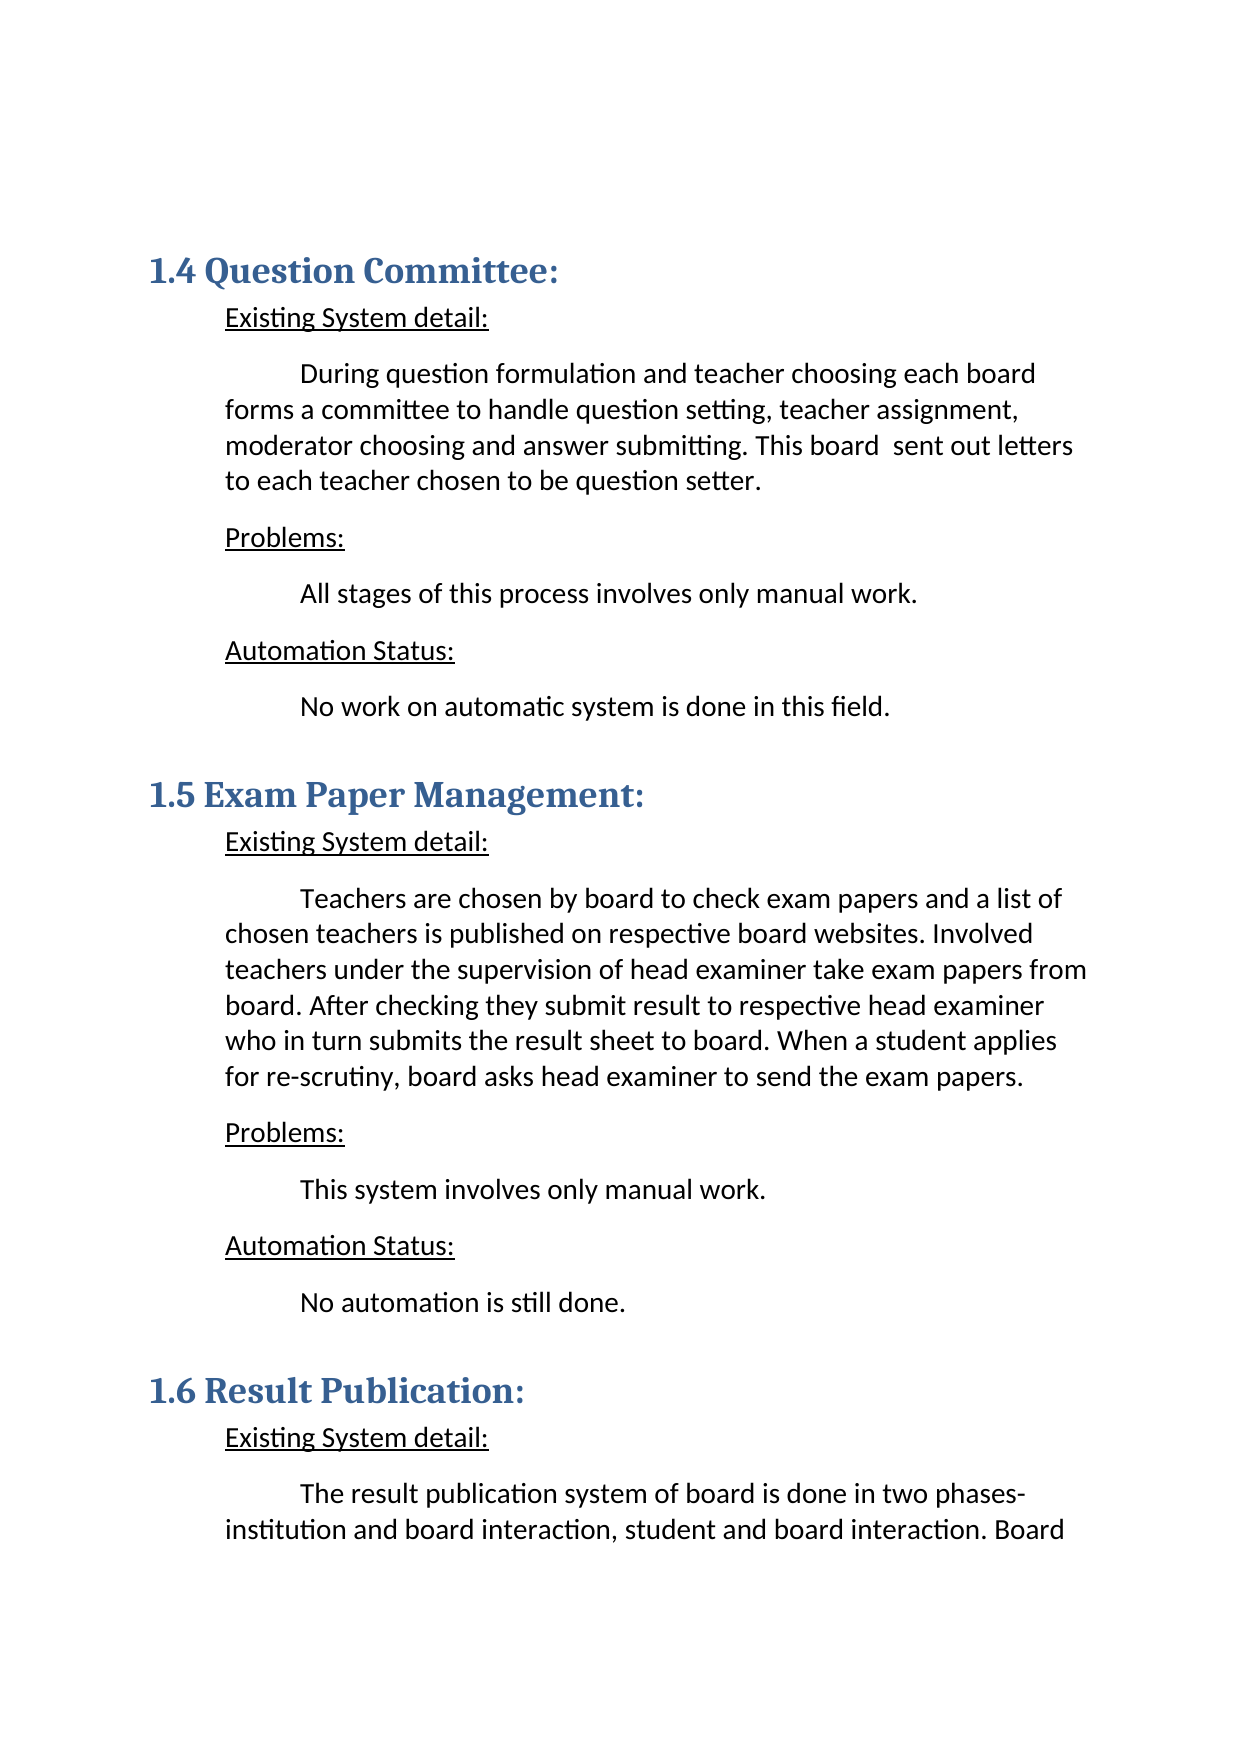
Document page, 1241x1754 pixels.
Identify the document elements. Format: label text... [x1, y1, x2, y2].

text Automation Status: [150, 1227, 1090, 1263]
text Teachers are chosen by board to check exam papers and a list of chosen teachers is published on respective board websites. Involved teachers under the supervision of head examiner take exam papers from board. After checking they submit result to respective head examiner who in turn submits the result sheet to board. When a student applies for re-scrutiny, board asks head examiner to send the exam papers. [225, 880, 1090, 1094]
text Existing System detail: [150, 299, 1090, 335]
text This system involves only manual work. [150, 1171, 1090, 1207]
text Problems: [150, 1114, 1090, 1150]
text No work on automatic system is done in this field. [150, 688, 1090, 724]
text Existing System detail: [150, 1419, 1090, 1455]
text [225, 1476, 1090, 1547]
subtitle 1.5 Exam Paper Management: [150, 774, 1090, 817]
subtitle 1.6 Result Publication: [150, 1369, 1090, 1413]
text Problems: [150, 519, 1090, 554]
text All stages of this process involves only manual work. [150, 575, 1090, 611]
subtitle 1.4 Question Committee: [150, 249, 1090, 293]
text During question formulation and teacher choosing each board forms a committee to handle question setting, teacher assignment, moderator choosing and answer submitting. This board sent out letters to each teacher chosen to be question setter. [225, 356, 1090, 498]
text Automation Status: [150, 632, 1090, 667]
text No automation is still done. [150, 1284, 1090, 1319]
text Existing System detail: [150, 823, 1090, 859]
